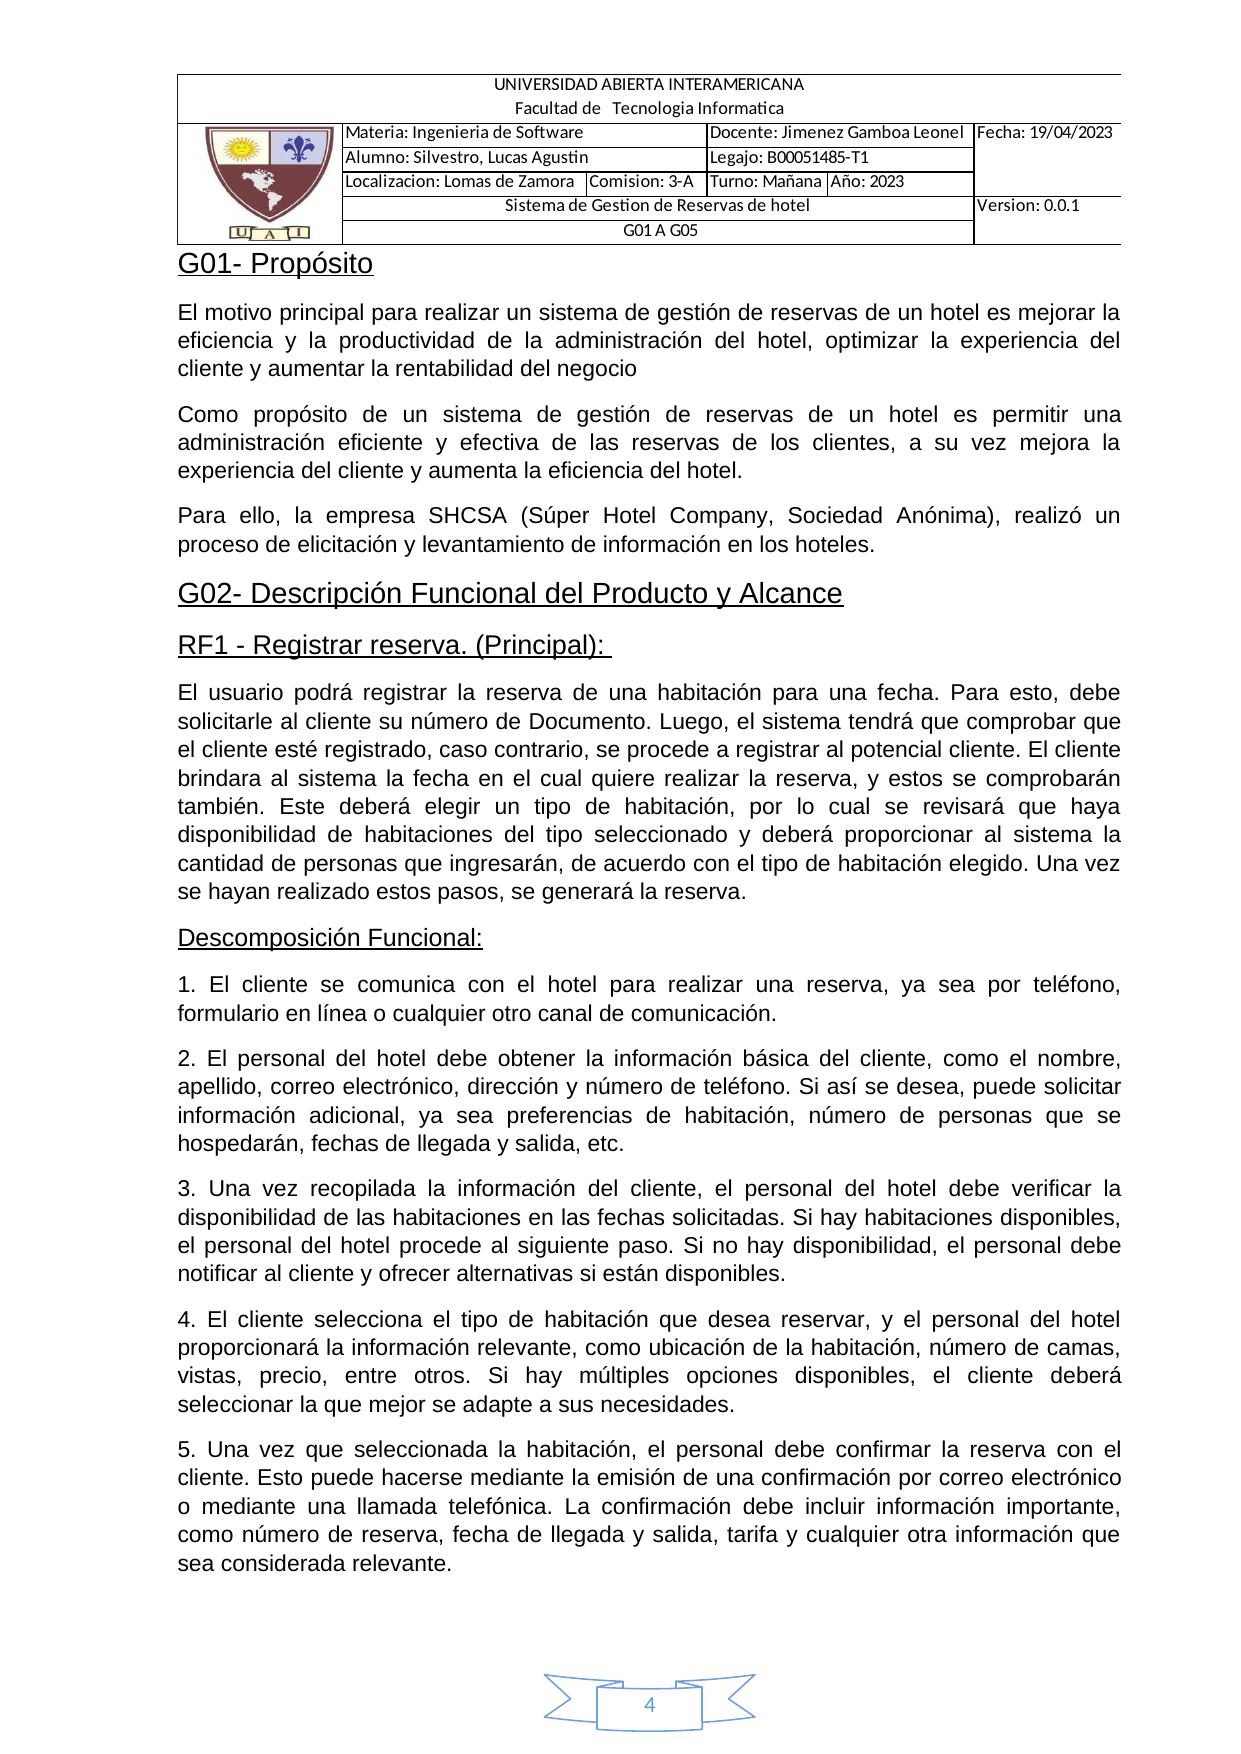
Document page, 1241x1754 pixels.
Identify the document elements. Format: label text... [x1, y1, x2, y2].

text G01- Propósito [177, 246, 1122, 279]
text G02- Descripción Funcional del Producto y Alcance [177, 576, 1122, 609]
text 5. Una vez que seleccionada la habitación, el personal debe confirmar la reserva con el cliente. Esto puede hacerse mediante la emisión de una confirmación por correo electrónico o mediante una llamada telefónica. La confirmación debe incluir información importante, como número de reserva, fecha de llegada y salida, tarifa y cualquier otra información que sea considerada relevante. [177, 1436, 1122, 1576]
text 1. El cliente se comunica con el hotel para realizar una reserva, ya sea por teléfono, formulario en línea o cualquier otro canal de comunicación. [177, 971, 1122, 1026]
text El motivo principal para realizar un sistema de gestión de reservas de un hotel es mejorar la eficiencia y la productividad de la administración del hotel, optimizar la experiencia del cliente y aumentar la rentabilidad del negocio [177, 298, 1122, 382]
text 3. Una vez recopilada la información del cliente, el personal del hotel debe verificar la disponibilidad de las habitaciones en las fechas solicitadas. Si hay habitaciones disponibles, el personal del hotel procede al siguiente paso. Si no hay disponibilidad, el personal debe notificar al cliente y ofrecer alternativas si están disponibles. [177, 1175, 1122, 1287]
text RF1 - Registrar reserva. (Principal): [177, 629, 1122, 660]
text Descomposición Funcional: [177, 923, 1122, 952]
text Para ello, la empresa SHCSA (Súper Hotel Company, Sociedad Anónima), realizó un proceso de elicitación y levantamiento de información en los hoteles. [177, 502, 1122, 557]
text Como propósito de un sistema de gestión de reservas de un hotel es permitir una administración eficiente y efectiva de las reservas de los clientes, a su vez mejora la experiencia del cliente y aumenta la eficiencia del hotel. [177, 401, 1122, 484]
text 2. El personal del hotel debe obtener la información básica del cliente, como el nombre, apellido, correo electrónico, dirección y número de teléfono. Si así se desea, puede solicitar información adicional, ya sea preferencias de habitación, número de personas que se hospedarán, fechas de llegada y salida, etc. [177, 1045, 1122, 1156]
text 4. El cliente selecciona el tipo de habitación que desea reservar, y el personal del hotel proporcionará la información relevante, como ubicación de la habitación, número de camas, vistas, precio, entre otros. Si hay múltiples opciones disponibles, el cliente deberá seleccionar la que mejor se adapte a sus necesidades. [177, 1306, 1122, 1417]
text El usuario podrá registrar la reserva de una habitación para una fecha. Para esto, debe solicitarle al cliente su número de Documento. Luego, el sistema tendrá que comprobar que el cliente esté registrado, caso contrario, se procede a registrar al potencial cliente. El cliente brindara al sistema la fecha en el cual quiere realizar la reserva, y estos se comprobarán también. Este deberá elegir un tipo de habitación, por lo cual se revisará que haya disponibilidad de habitaciones del tipo seleccionado y deberá proporcionar al sistema la cantidad de personas que ingresarán, de acuerdo con el tipo de habitación elegido. Una vez se hayan realizado estos pasos, se generará la reserva. [177, 679, 1122, 905]
